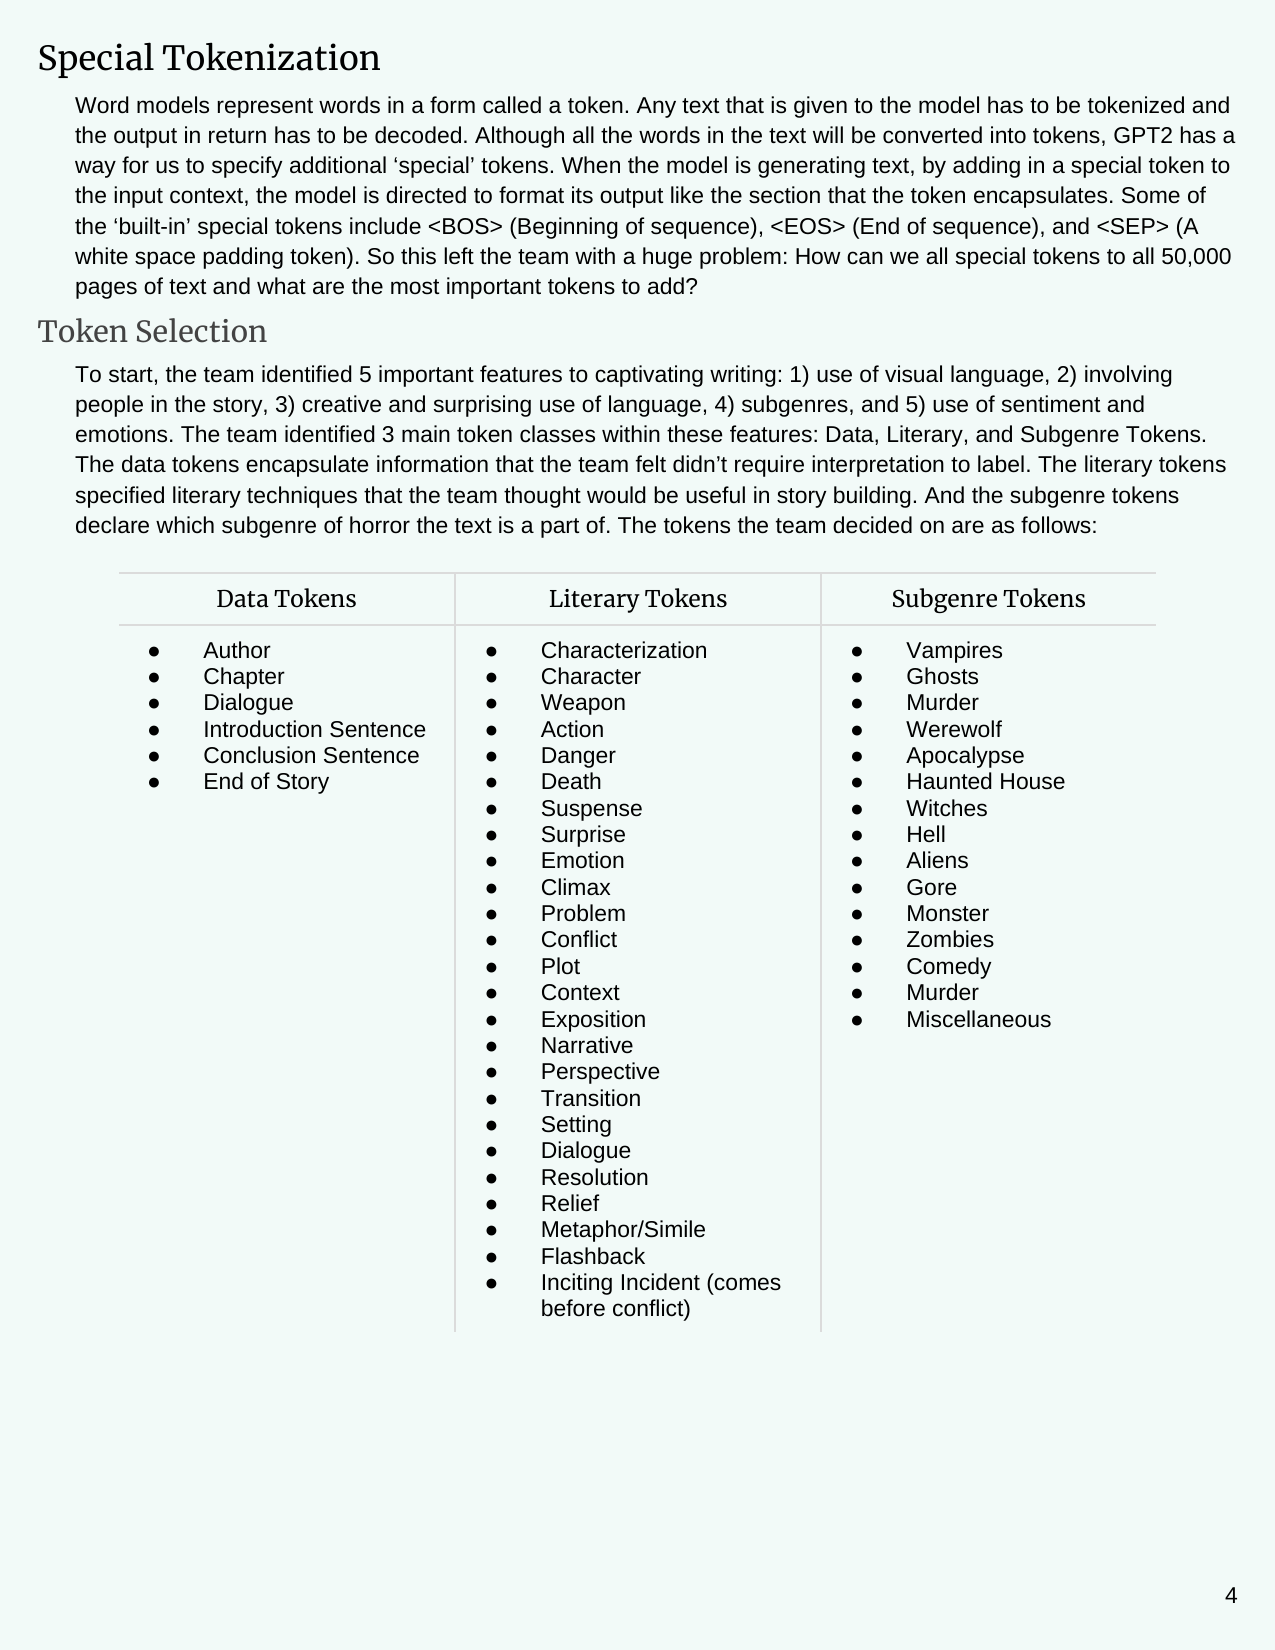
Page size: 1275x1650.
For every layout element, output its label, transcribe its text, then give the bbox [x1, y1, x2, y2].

table_cell Characterization Character Weapon Action Danger Death Suspense Surprise Emotion Climax Problem Conflict Plot Context Exposition Narrative Perspective Transition Setting Dialogue Resolution Relief Metaphor/Simile Flashback Inciting Incident (comes before conflict) [456, 626, 820, 1332]
subtitle Token Selection [37, 314, 1237, 350]
table_header Subgenre Tokens [822, 574, 1156, 624]
table_header Literary Tokens [456, 574, 820, 624]
table_header Data Tokens [119, 574, 454, 624]
table_cell Author Chapter Dialogue Introduction Sentence Conclusion Sentence End of Story [119, 626, 454, 1332]
text To start, the team identified 5 important features to captivating writing: 1) use of visual language, 2) involving people in the story, 3) creative and surprising use of language, 4) subgenres, and 5) use of sentiment and emotions. The team identified 3 main token classes within these features: Data, Literary, and Subgenre Tokens. The data tokens encapsulate information that the team felt didn’t require interpretation to label. The literary tokens specified literary techniques that the team thought would be useful in story building. And the subgenre tokens declare which subgenre of horror the text is a part of. The tokens the team decided on are as follows: [75, 361, 1237, 538]
table_cell Vampires Ghosts Murder Werewolf Apocalypse Haunted House Witches Hell Aliens Gore Monster Zombies Comedy Murder Miscellaneous [822, 626, 1156, 1332]
text Word models represent words in a form called a token. Any text that is given to the model has to be tokenized and the output in return has to be decoded. Although all the words in the text will be converted into tokens, GPT2 has a way for us to specify additional ‘special’ tokens. When the model is generating text, by adding in a special token to the input context, the model is directed to format its output like the section that the token encapsulates. Some of the ‘built-in’ special tokens include <BOS> (Beginning of sequence), <EOS> (End of sequence), and <SEP> (A white space padding token). So this left the team with a huge problem: How can we all special tokens to all 50,000 pages of text and what are the most important tokens to add? [75, 92, 1237, 299]
subtitle Special Tokenization [37, 37, 1237, 79]
